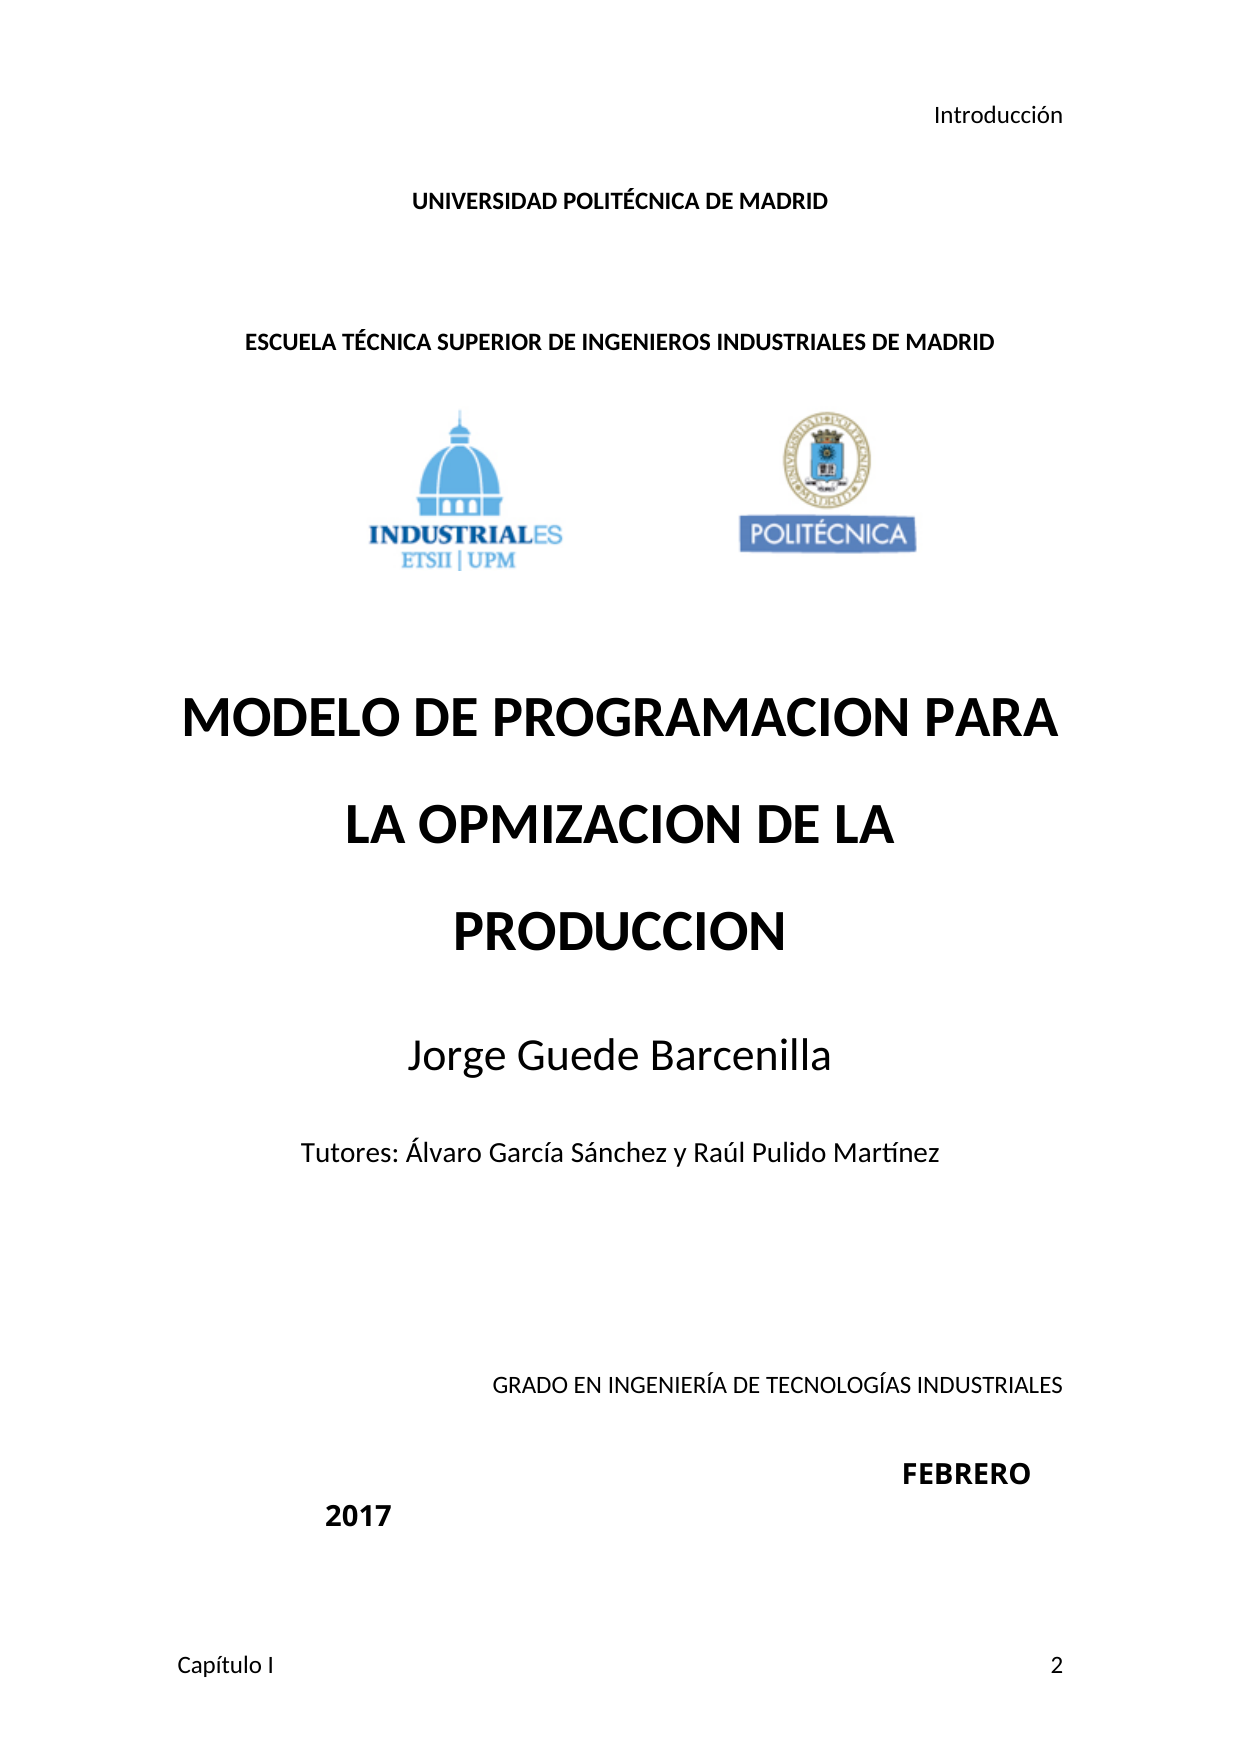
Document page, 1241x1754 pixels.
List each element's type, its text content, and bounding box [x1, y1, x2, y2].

text Escuela Técnica Superior de Ingenieros Industriales de Madrid [177, 326, 1063, 357]
picture [736, 399, 923, 557]
subtitle FEBRERO 2017 [325, 1453, 1063, 1535]
text MODELO DE PROGRAMACION PARA LA OPMIZACION DE LA PRODUCCION [177, 680, 1063, 965]
text GRADO EN INGENIERÍA DE TECNOLOGÍAS INDUSTRIALES [177, 1370, 1063, 1400]
picture [366, 406, 567, 571]
text Jorge Guede Barcenilla [177, 1026, 1063, 1081]
text Tutores: Álvaro García Sánchez y Raúl Pulido Martínez [177, 1134, 1063, 1170]
text Universidad Politécnica de Madrid [177, 185, 1063, 215]
